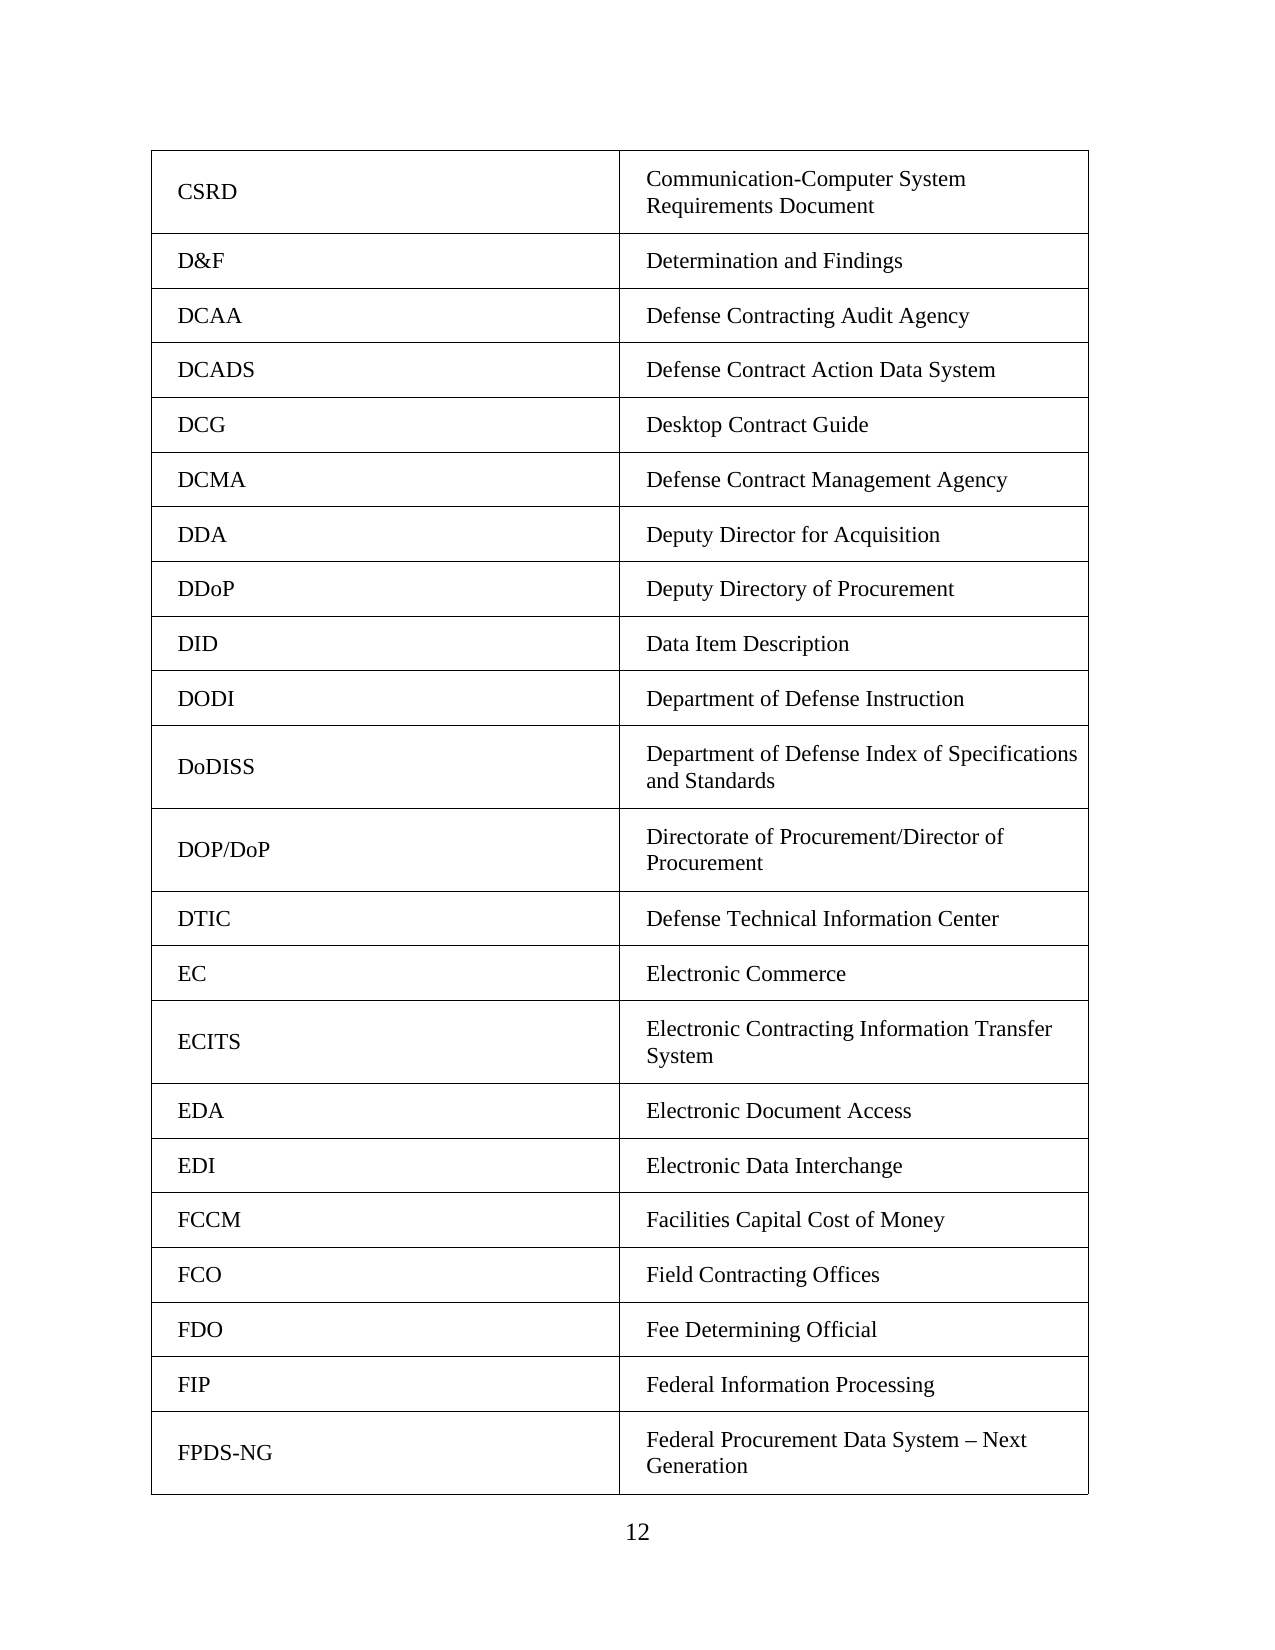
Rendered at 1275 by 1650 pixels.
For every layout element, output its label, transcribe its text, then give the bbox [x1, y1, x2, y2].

table_cell Defense Technical Information Center [620, 892, 1088, 945]
table_cell Electronic Commerce [620, 946, 1088, 1000]
table_cell Determination and Findings [620, 234, 1088, 287]
table_cell Communication-Computer System Requirements Document [620, 151, 1088, 233]
table_cell DoDISS [152, 726, 619, 808]
table_cell EC [152, 946, 619, 1000]
table_cell DDoP [152, 562, 619, 616]
table_cell FCCM [152, 1193, 619, 1247]
table_cell FIP [152, 1357, 619, 1411]
table_cell Electronic Document Access [620, 1084, 1088, 1137]
table_cell Federal Information Processing [620, 1357, 1088, 1411]
table_cell Federal Procurement Data System – Next Generation [620, 1412, 1088, 1494]
table_cell Desktop Contract Guide [620, 398, 1088, 452]
table_cell DODI [152, 671, 619, 725]
table_cell Directorate of Procurement/Director of Procurement [620, 809, 1088, 891]
table_cell FCO [152, 1248, 619, 1302]
table_cell ECITS [152, 1001, 619, 1083]
table_cell Department of Defense Index of Specifications and Standards [620, 726, 1088, 808]
table_cell Deputy Directory of Procurement [620, 562, 1088, 616]
table_cell DDA [152, 507, 619, 561]
table_cell FPDS-NG [152, 1412, 619, 1494]
table_cell Electronic Contracting Information Transfer System [620, 1001, 1088, 1083]
table_cell Defense Contract Management Agency [620, 453, 1088, 506]
table_cell DCG [152, 398, 619, 452]
table_cell DCAA [152, 289, 619, 342]
table_cell DTIC [152, 892, 619, 945]
table_cell EDA [152, 1084, 619, 1137]
table_cell CSRD [152, 151, 619, 233]
table_cell Department of Defense Instruction [620, 671, 1088, 725]
table_cell D&F [152, 234, 619, 287]
table_cell Field Contracting Offices [620, 1248, 1088, 1302]
table_cell Facilities Capital Cost of Money [620, 1193, 1088, 1247]
table_cell Defense Contracting Audit Agency [620, 289, 1088, 342]
table_cell Electronic Data Interchange [620, 1139, 1088, 1192]
table_cell DOP/DoP [152, 809, 619, 891]
table_cell EDI [152, 1139, 619, 1192]
table_cell Defense Contract Action Data System [620, 343, 1088, 397]
table_cell Deputy Director for Acquisition [620, 507, 1088, 561]
table_cell DCMA [152, 453, 619, 506]
table_cell FDO [152, 1303, 619, 1356]
table_cell DID [152, 617, 619, 670]
table_cell Data Item Description [620, 617, 1088, 670]
table_cell DCADS [152, 343, 619, 397]
table_cell Fee Determining Official [620, 1303, 1088, 1356]
